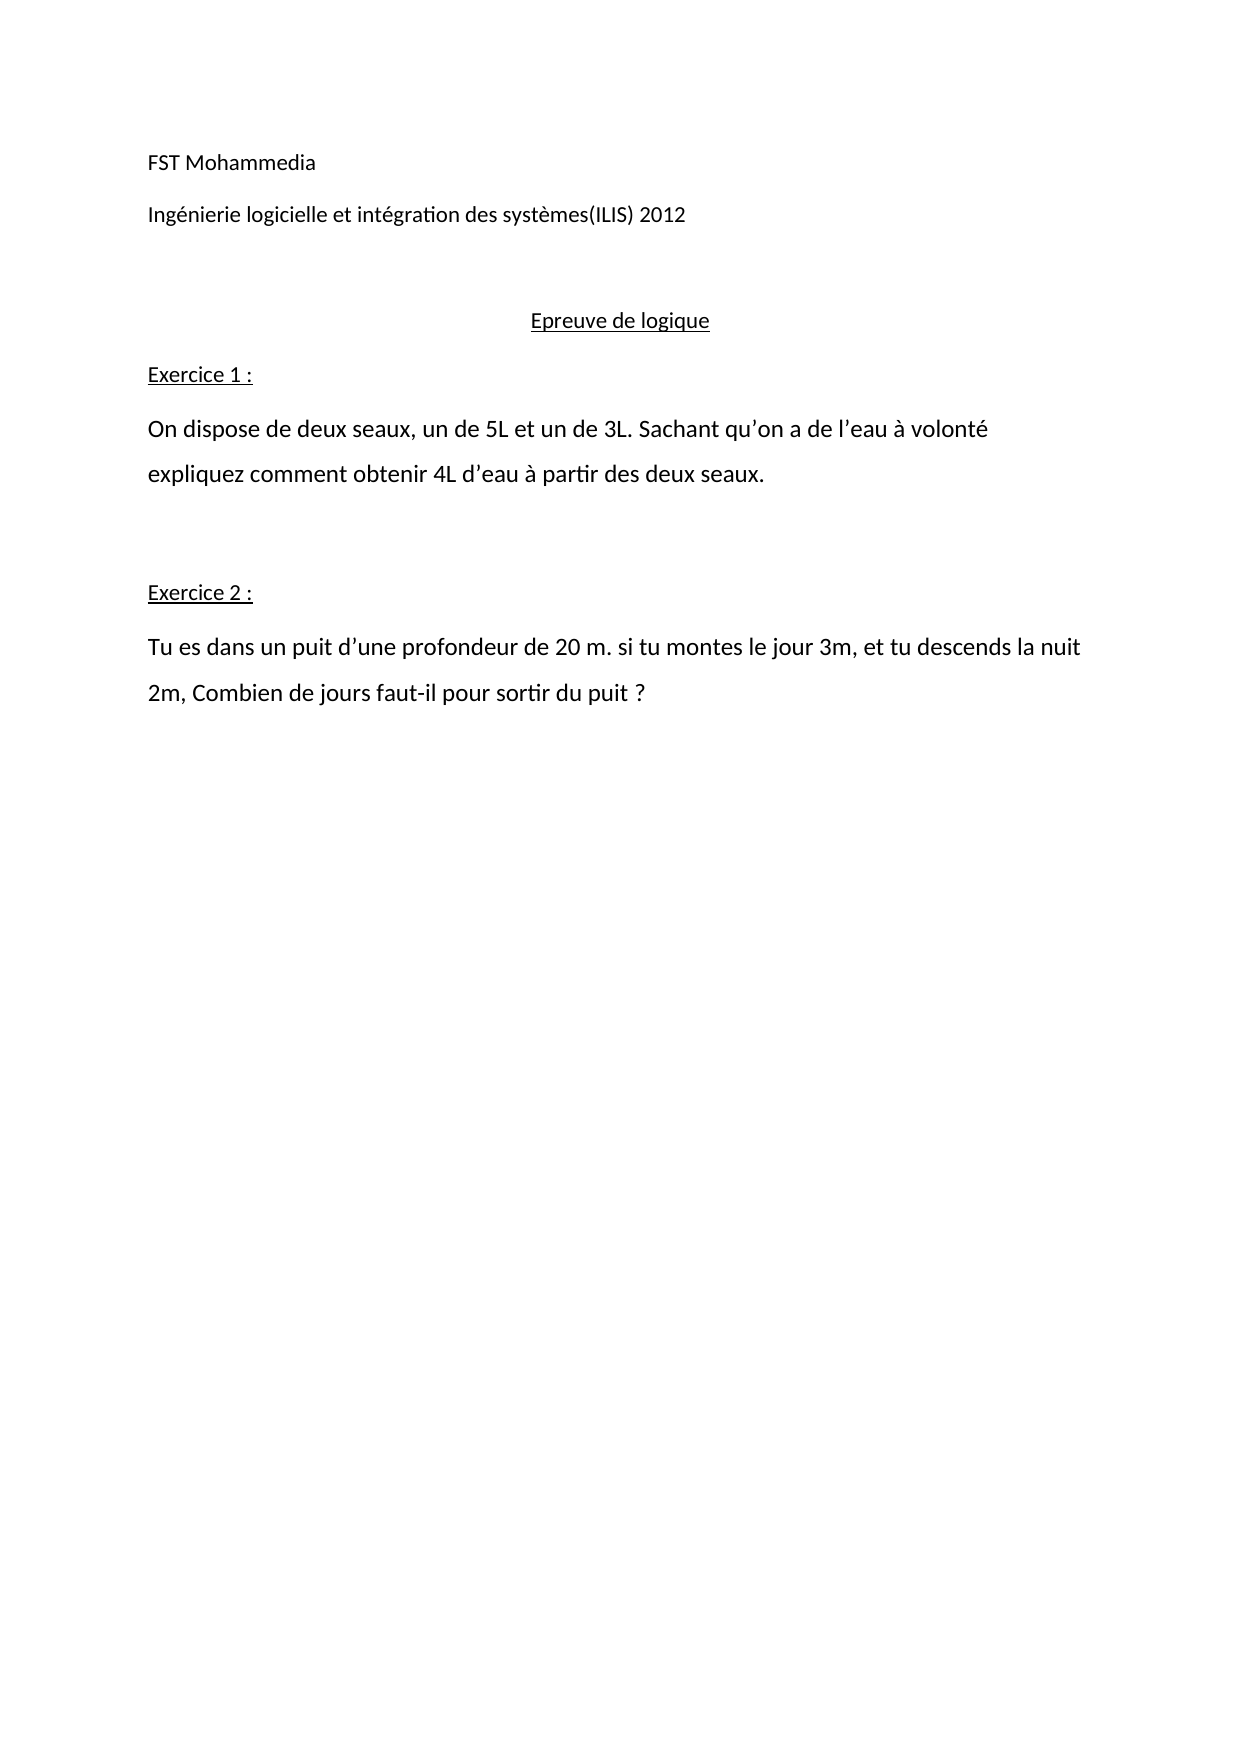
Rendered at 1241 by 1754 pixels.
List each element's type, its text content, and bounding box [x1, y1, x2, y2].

text Ingénierie logicielle et intégration des systèmes(ILIS) 2012 [148, 201, 1093, 229]
text Epreuve de logique [148, 307, 1093, 335]
text FST Mohammedia [148, 148, 1093, 176]
text Exercice 2 : [148, 578, 1093, 606]
text On dispose de deux seaux, un de 5L et un de 3L. Sachant qu’on a de l’eau à volonté expliquez comment obtenir 4L d’eau à partir des deux seaux. [148, 413, 1093, 489]
text Exercice 1 : [148, 360, 1093, 388]
text Tu es dans un puit d’une profondeur de 20 m. si tu montes le jour 3m, et tu descends la nuit 2m, Combien de jours faut-il pour sortir du puit ? [148, 631, 1093, 707]
